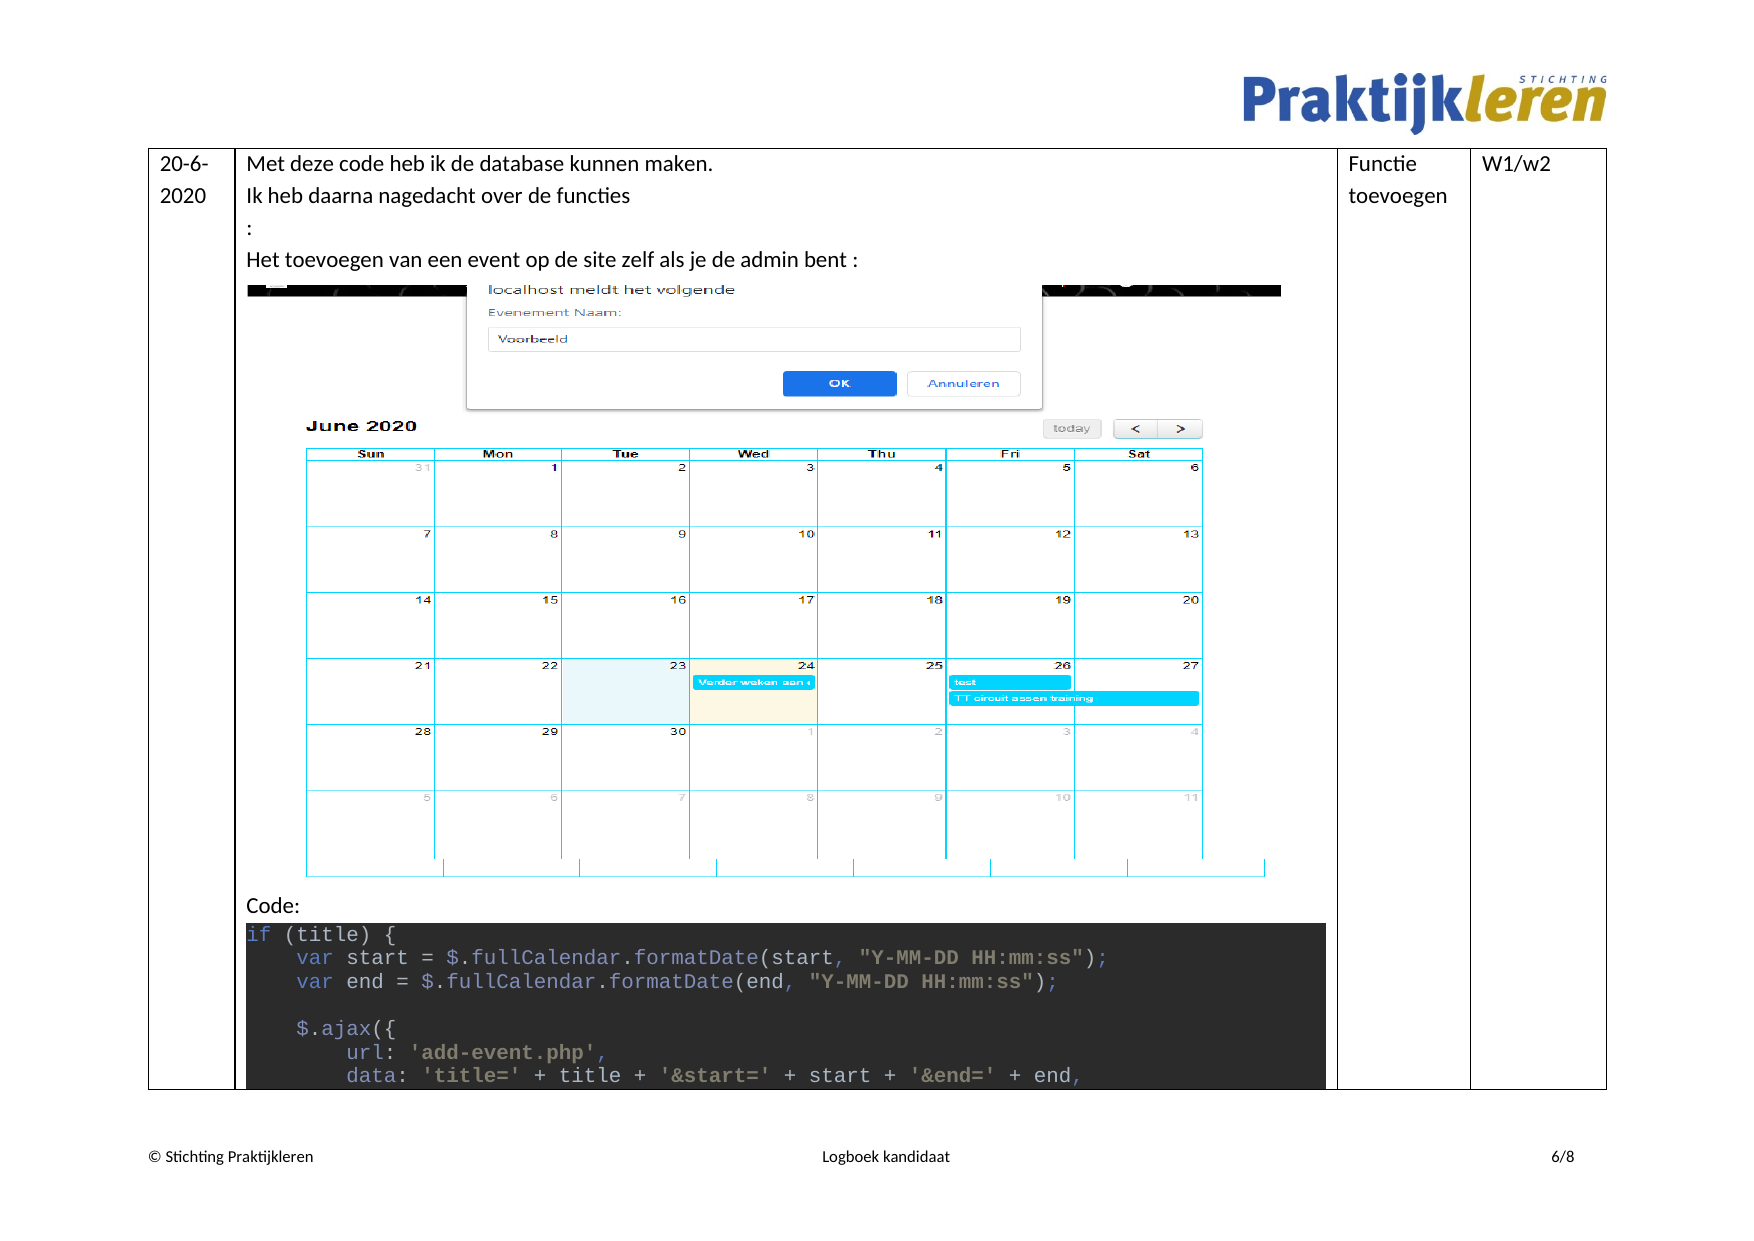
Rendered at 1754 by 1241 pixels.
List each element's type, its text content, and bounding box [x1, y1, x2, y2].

table_cell 20-6-2020 [149, 149, 234, 1089]
picture [246, 277, 1282, 880]
picture [1243, 73, 1607, 135]
table_cell W1/w2 [1471, 149, 1606, 1089]
table_cell Functie toevoegen [1338, 149, 1470, 1089]
